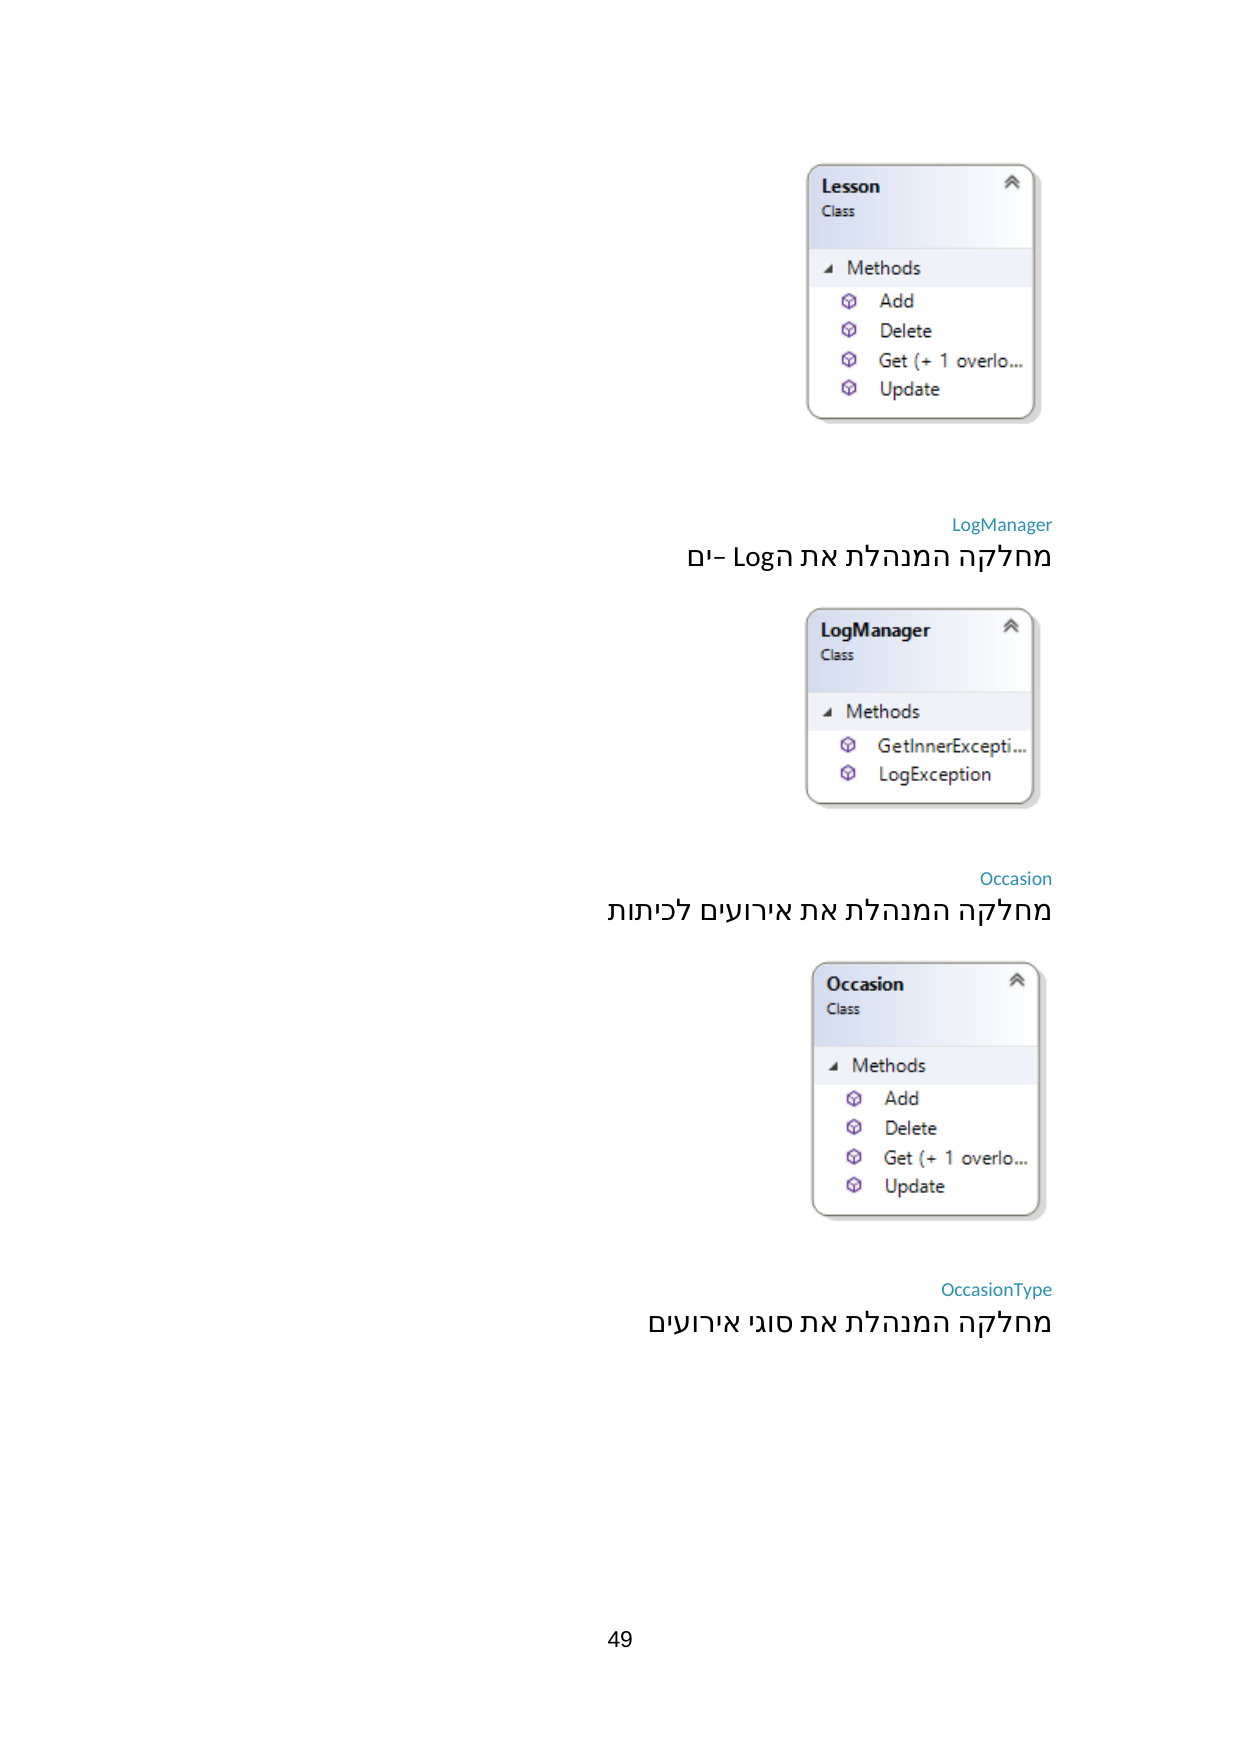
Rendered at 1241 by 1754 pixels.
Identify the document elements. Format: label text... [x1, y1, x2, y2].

subtitle OccasionType [187, 1278, 1053, 1302]
picture [797, 947, 1053, 1229]
picture [791, 593, 1047, 817]
subtitle LogManager [187, 512, 1053, 537]
text מחלקה המנהלת את אירועים לכיתות [187, 892, 1053, 928]
picture [792, 150, 1048, 432]
text מחלקה המנהלת את סוגי אירועים [187, 1304, 1053, 1339]
subtitle Occasion [187, 866, 1053, 890]
text מחלקה המנהלת את הLog –ים [187, 538, 1053, 574]
